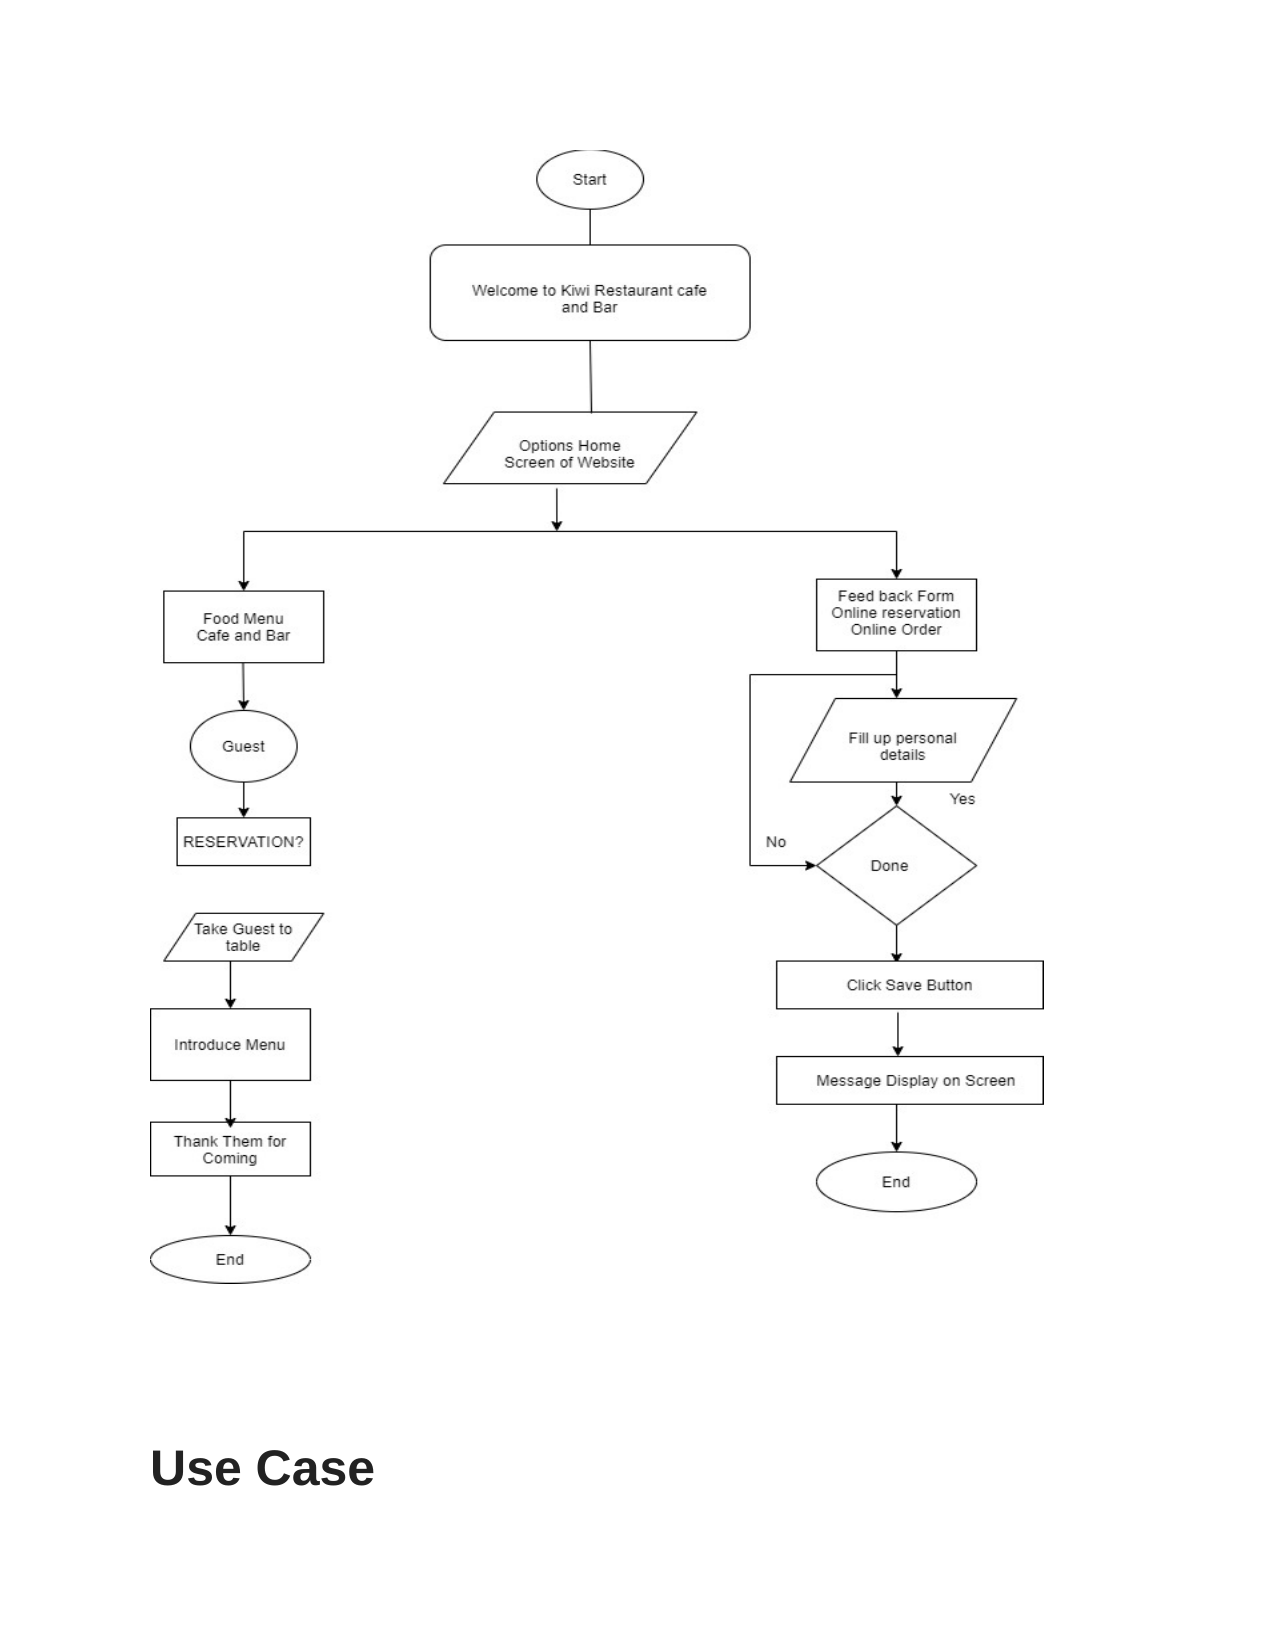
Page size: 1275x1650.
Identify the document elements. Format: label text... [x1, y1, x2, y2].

picture [150, 150, 1044, 1284]
text Use Case [150, 1438, 1125, 1496]
